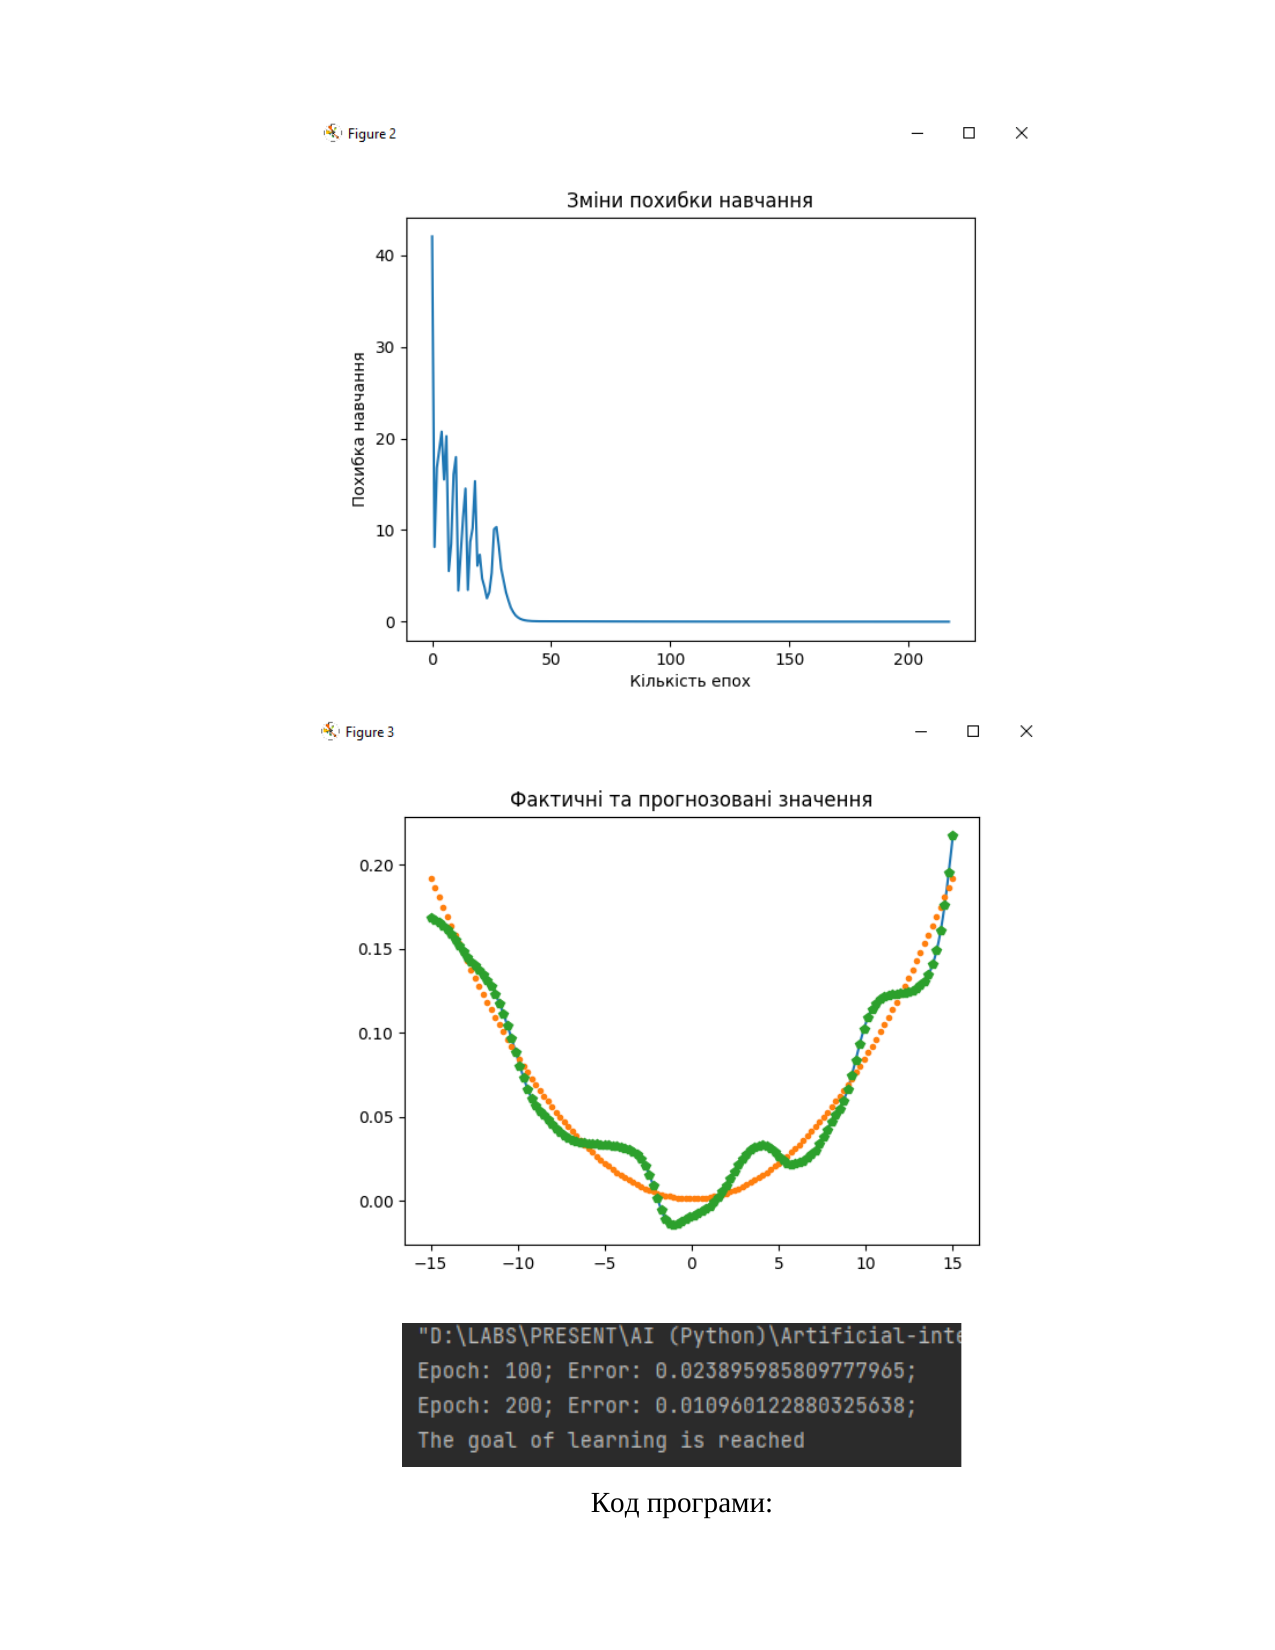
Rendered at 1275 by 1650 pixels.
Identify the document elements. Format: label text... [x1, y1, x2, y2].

text Код програми: [177, 1485, 1186, 1519]
picture [317, 118, 1047, 697]
picture [312, 715, 1052, 1305]
picture [402, 1323, 962, 1467]
